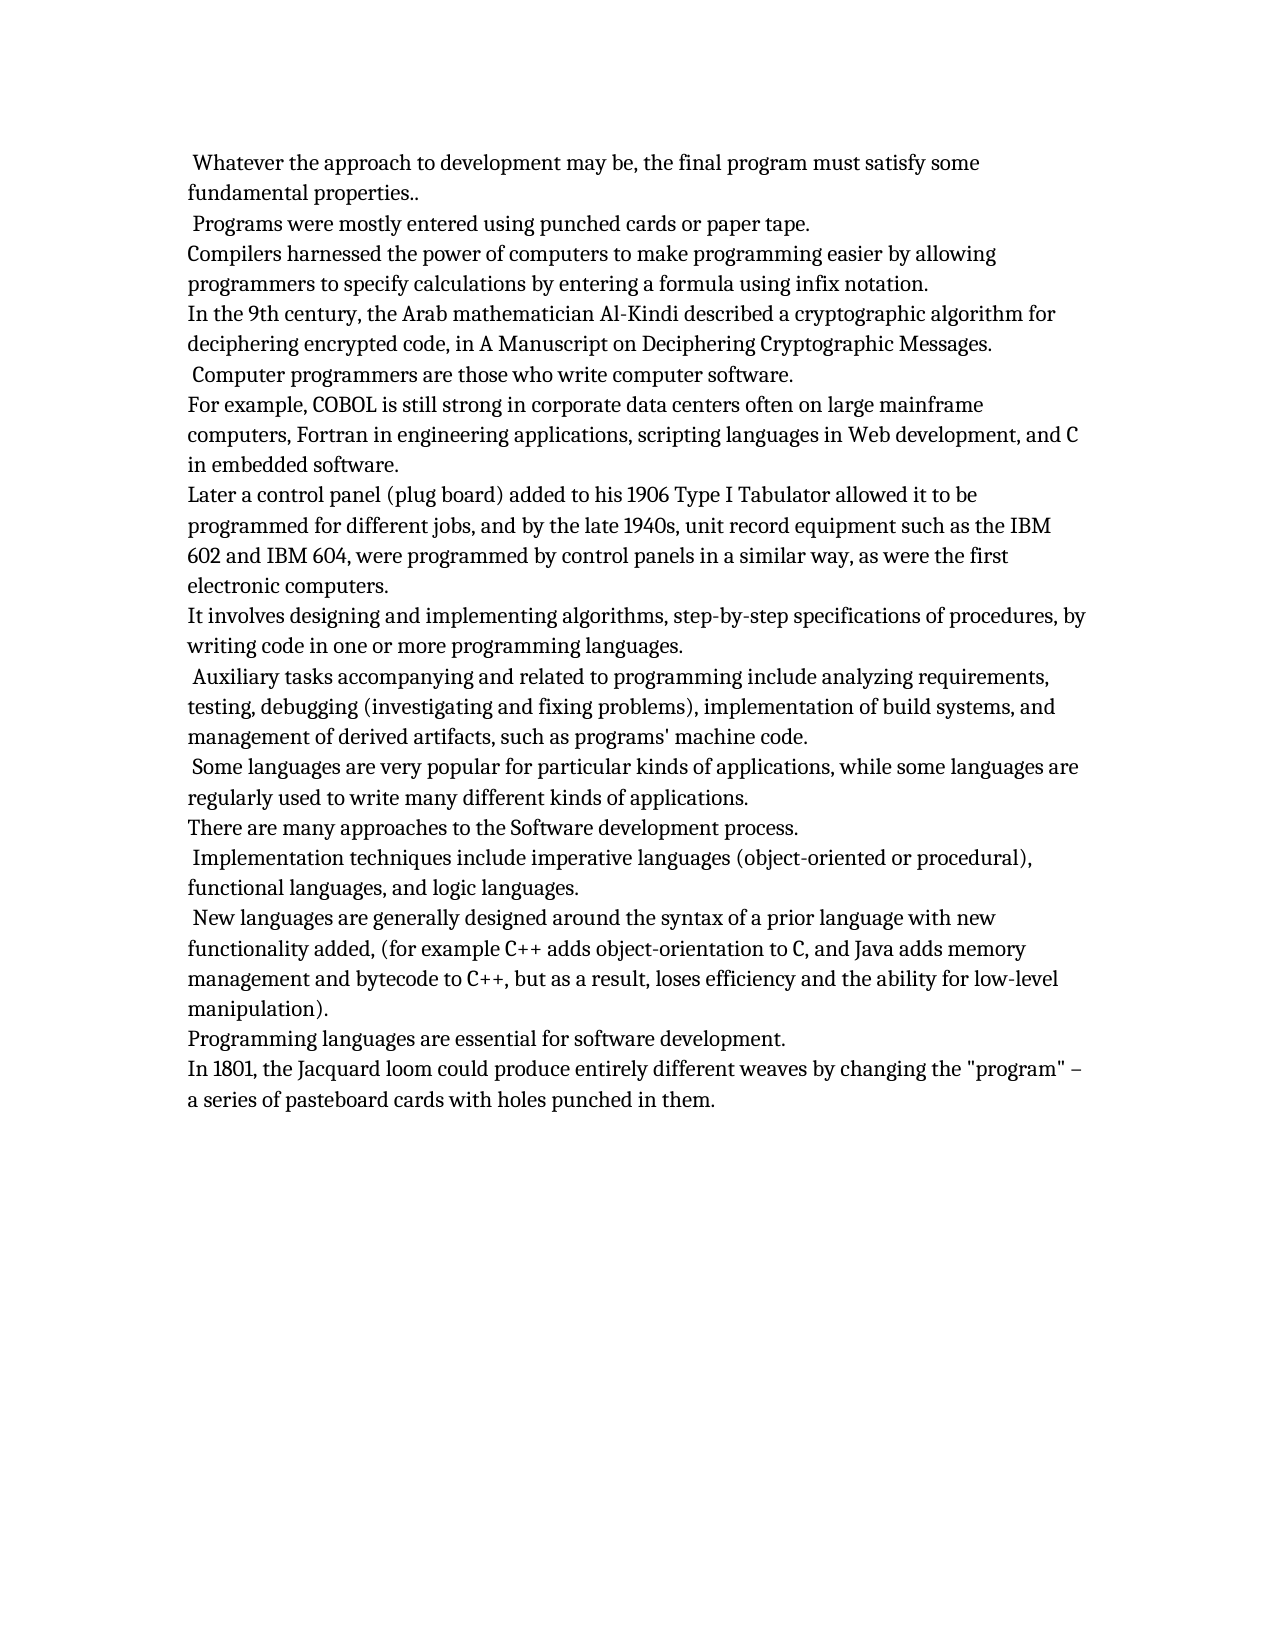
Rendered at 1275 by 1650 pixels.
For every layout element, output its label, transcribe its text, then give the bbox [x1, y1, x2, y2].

text Whatever the approach to development may be, the final program must satisfy some fundamental properties.. Programs were mostly entered using punched cards or paper tape. Compilers harnessed the power of computers to make programming easier by allowing programmers to specify calculations by entering a formula using infix notation. In the 9th century, the Arab mathematician Al-Kindi described a cryptographic algorithm for deciphering encrypted code, in A Manuscript on Deciphering Cryptographic Messages. Computer programmers are those who write computer software. For example, COBOL is still strong in corporate data centers often on large mainframe computers, Fortran in engineering applications, scripting languages in Web development, and C in embedded software. Later a control panel (plug board) added to his 1906 Type I Tabulator allowed it to be programmed for different jobs, and by the late 1940s, unit record equipment such as the IBM 602 and IBM 604, were programmed by control panels in a similar way, as were the first electronic computers. It involves designing and implementing algorithms, step-by-step specifications of procedures, by writing code in one or more programming languages. Auxiliary tasks accompanying and related to programming include analyzing requirements, testing, debugging (investigating and fixing problems), implementation of build systems, and management of derived artifacts, such as programs' machine code. Some languages are very popular for particular kinds of applications, while some languages are regularly used to write many different kinds of applications. There are many approaches to the Software development process. Implementation techniques include imperative languages (object-oriented or procedural), functional languages, and logic languages. New languages are generally designed around the syntax of a prior language with new functionality added, (for example C++ adds object-orientation to C, and Java adds memory management and bytecode to C++, but as a result, loses efficiency and the ability for low-level manipulation). Programming languages are essential for software development. In 1801, the Jacquard loom could produce entirely different weaves by changing the "program" – a series of pasteboard cards with holes punched in them. [187, 150, 1087, 1113]
